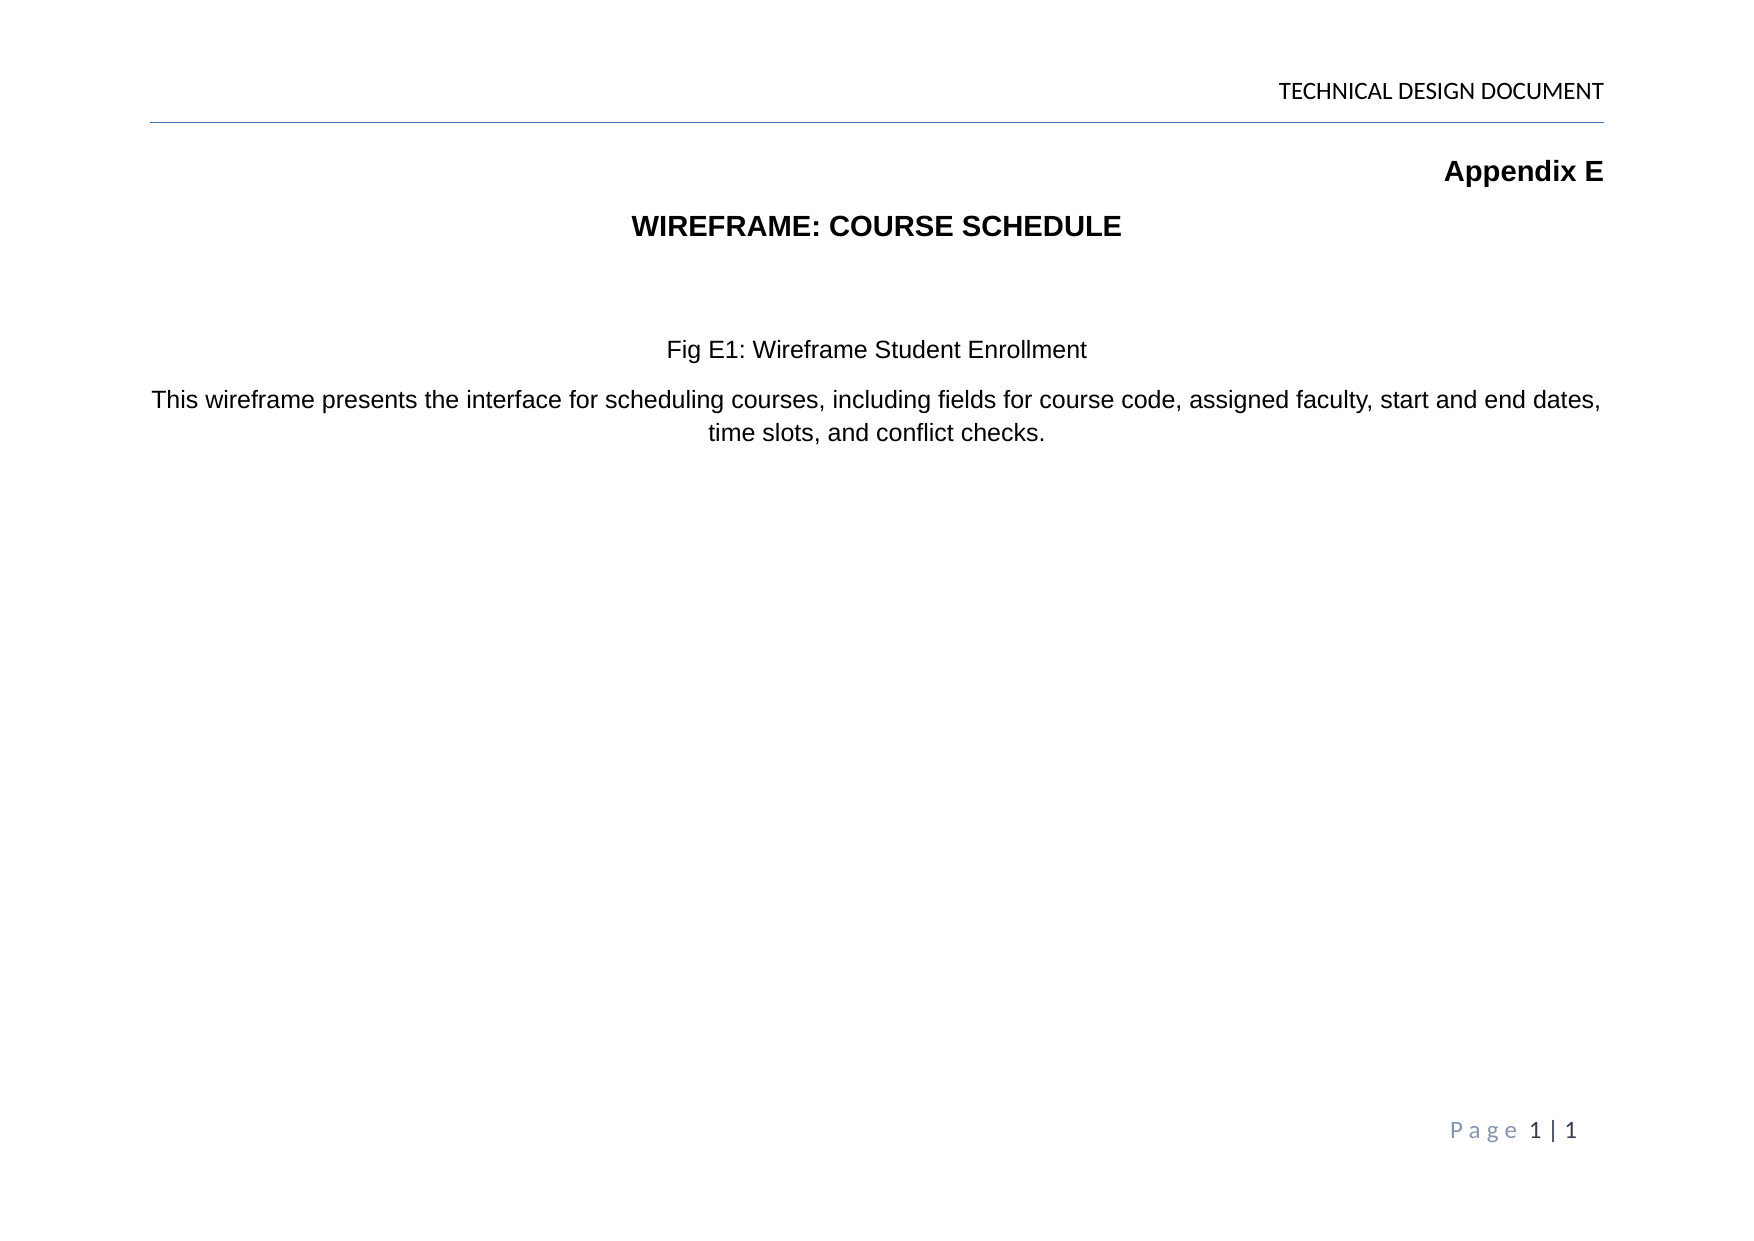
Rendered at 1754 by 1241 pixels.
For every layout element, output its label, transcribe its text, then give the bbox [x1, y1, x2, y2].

text WIREFRAME: COURSE SCHEDULE [150, 209, 1604, 242]
text Fig E1: Wireframe Student Enrollment [150, 335, 1604, 364]
text This wireframe presents the interface for scheduling courses, including fields for course code, assigned faculty, start and end dates, time slots, and conflict checks. [150, 385, 1604, 447]
text Appendix E [150, 154, 1604, 187]
